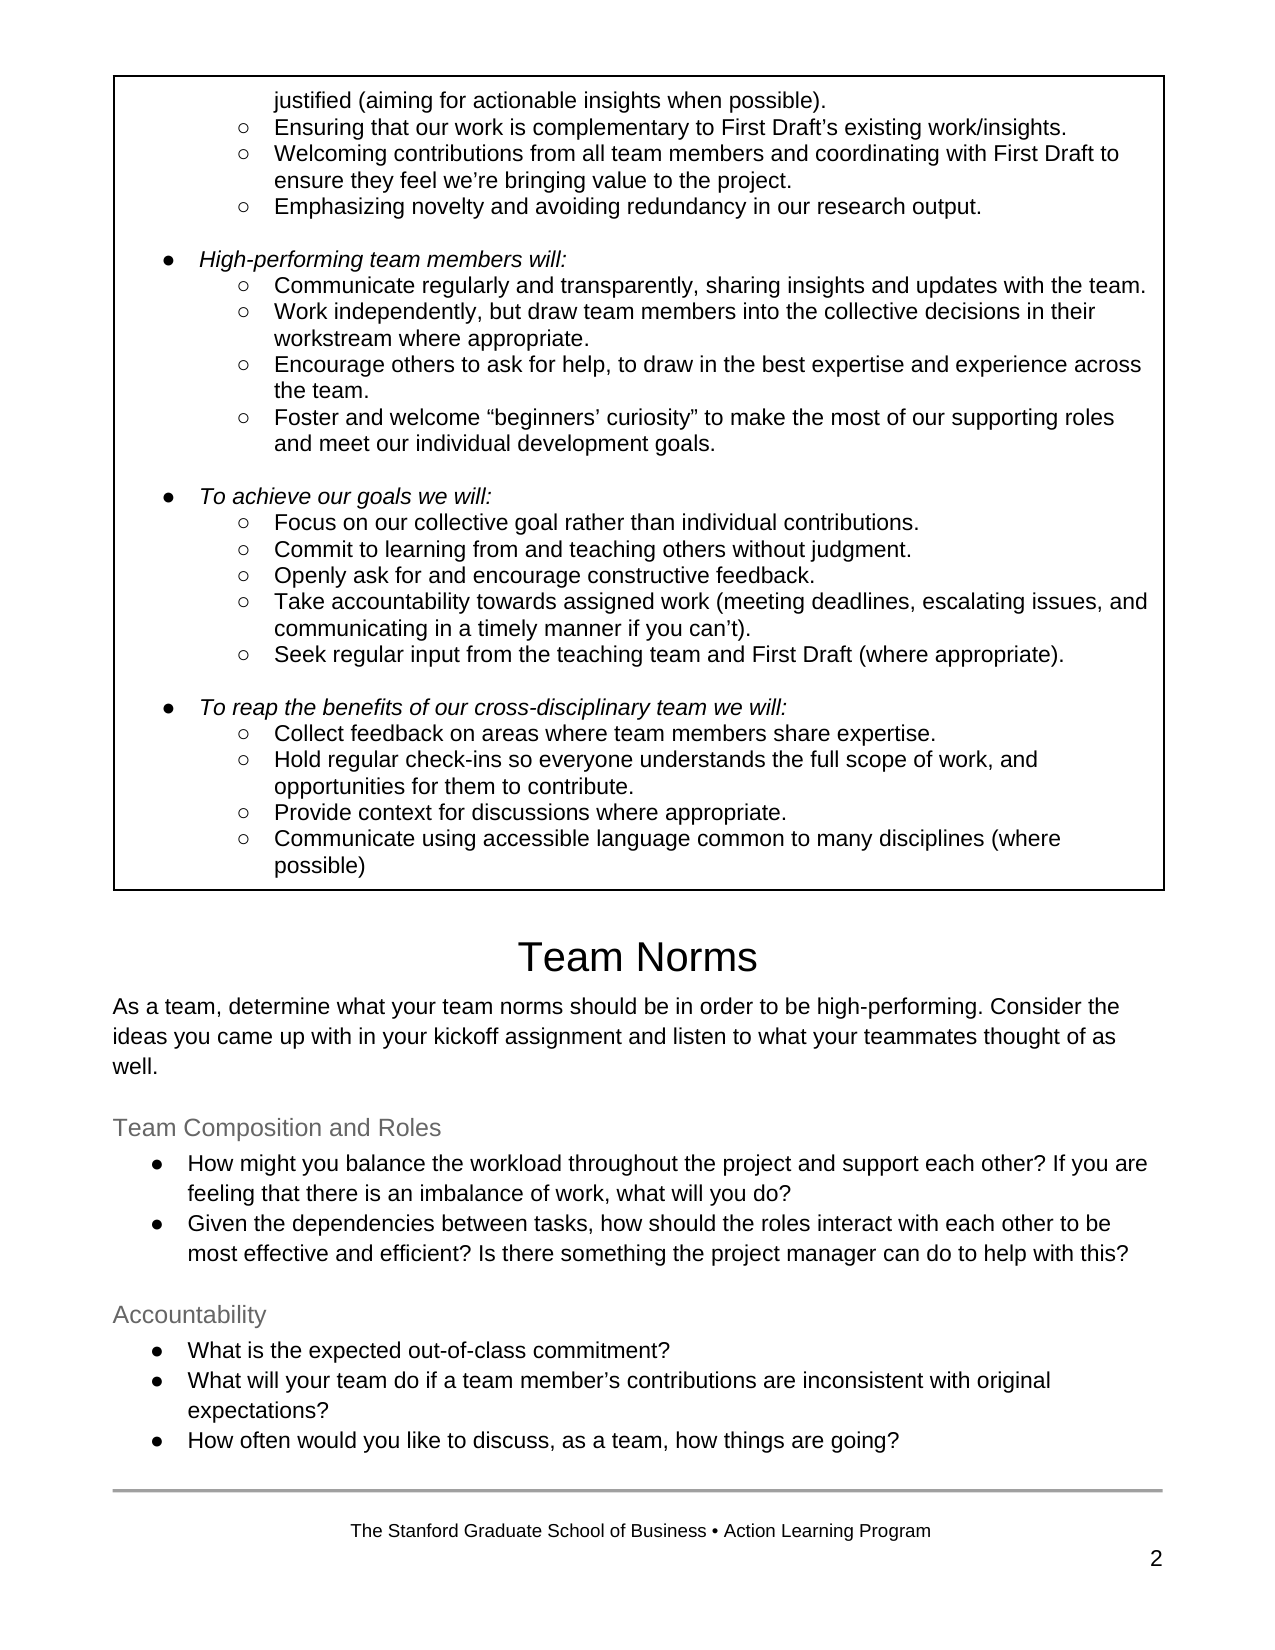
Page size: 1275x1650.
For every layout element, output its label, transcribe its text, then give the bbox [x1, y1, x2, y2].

list How might you balance the workload throughout the project and support each other? If you are feeling that there is an imbalance of work, what will you do? [150, 1149, 1162, 1206]
list How often would you like to discuss, as a team, how things are going? [150, 1427, 1162, 1454]
list What will your team do if a team member’s contributions are inconsistent with original expectations? [150, 1367, 1162, 1423]
list What is the expected out-of-class commitment? [150, 1337, 1162, 1363]
subtitle Team Norms [112, 932, 1162, 980]
subtitle Accountability [112, 1299, 1162, 1328]
list Given the dependencies between tasks, how should the roles interact with each other to be most effective and efficient? Is there something the project manager can do to help with this? [150, 1210, 1162, 1267]
text As a team, determine what your team norms should be in order to be high-performing. Consider the ideas you came up with in your kickoff assignment and listen to what your teammates thought of as well. [112, 993, 1162, 1079]
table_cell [115, 77, 1163, 888]
subtitle Team Composition and Roles [112, 1112, 1162, 1141]
